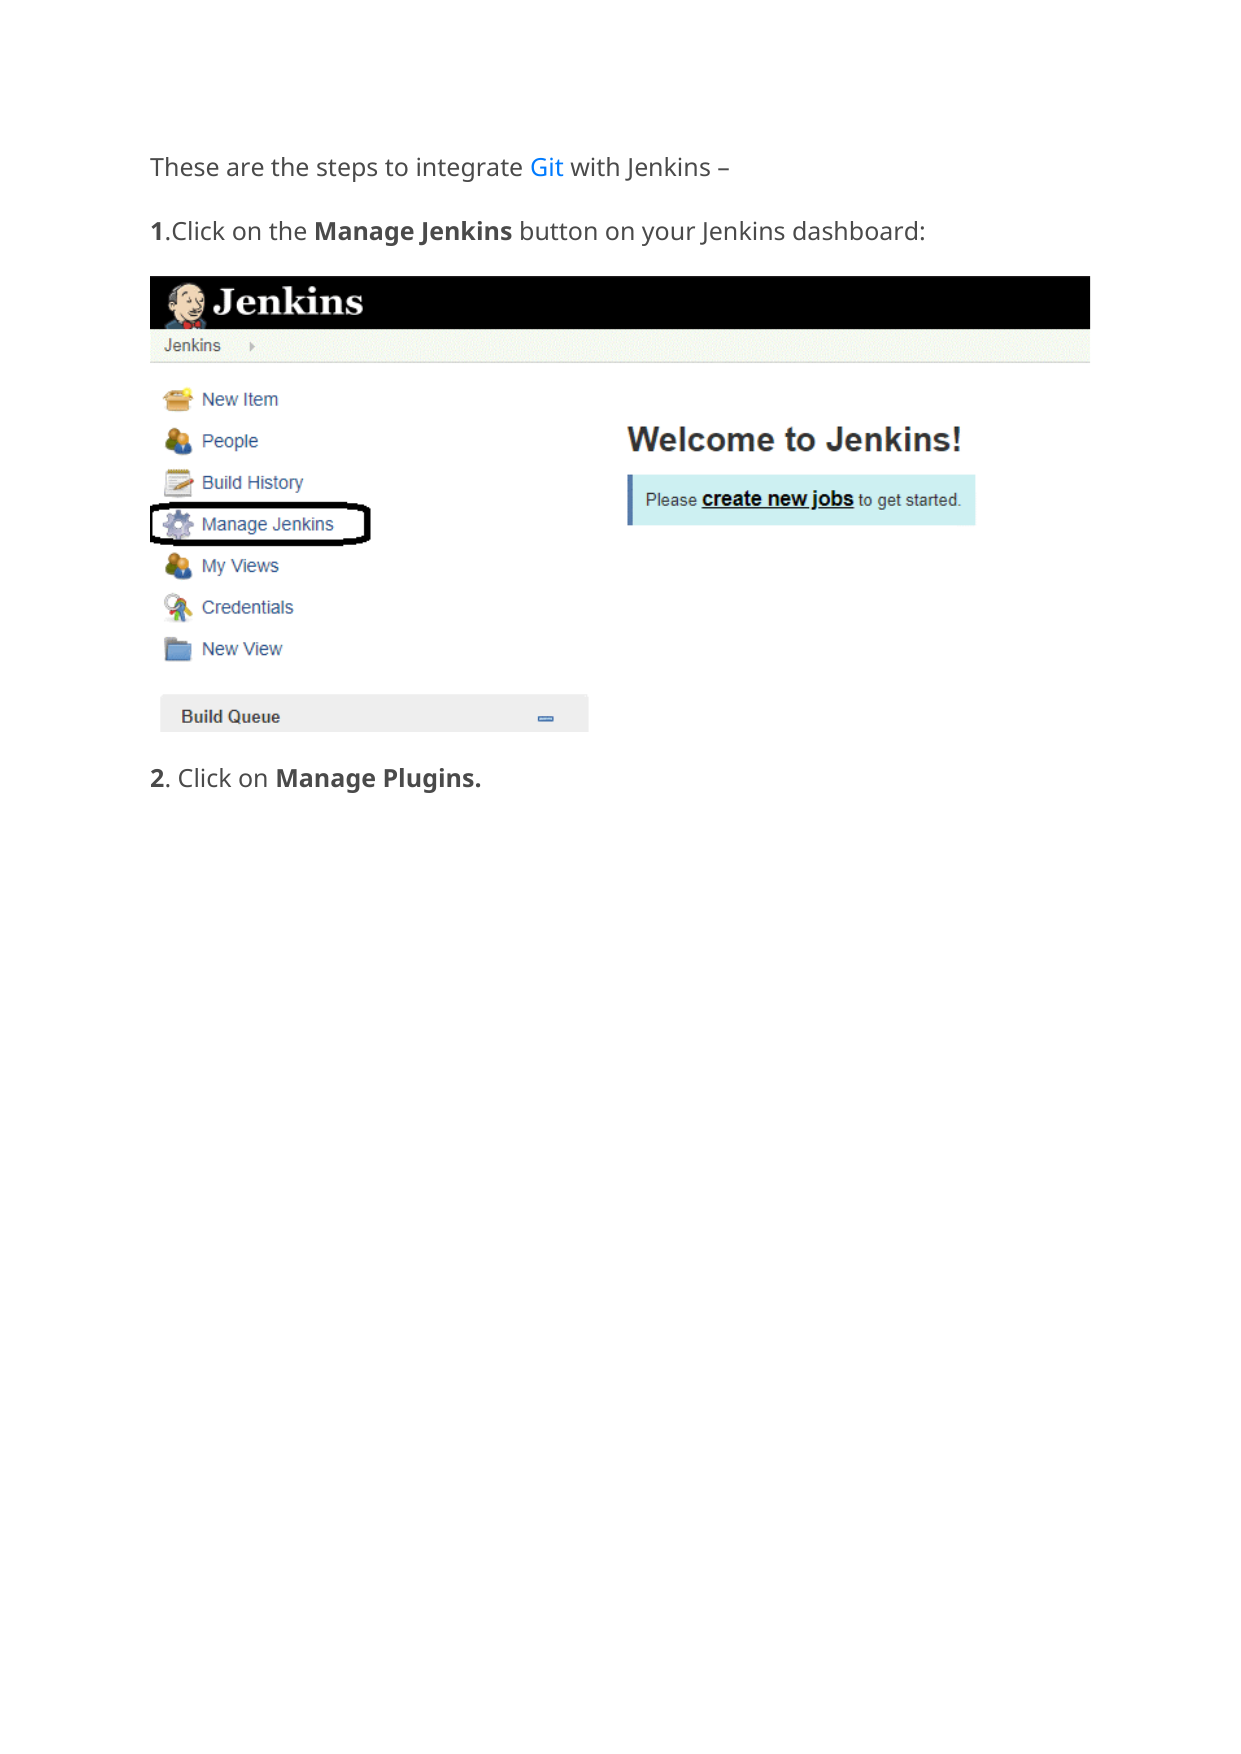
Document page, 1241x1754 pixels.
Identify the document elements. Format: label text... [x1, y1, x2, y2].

text These are the steps to integrate Git with Jenkins – [150, 150, 1090, 184]
text 2. Click on Manage Plugins. [150, 761, 1090, 795]
text 1.Click on the Manage Jenkins button on your Jenkins dashboard: [150, 213, 1090, 247]
picture [150, 276, 1091, 732]
